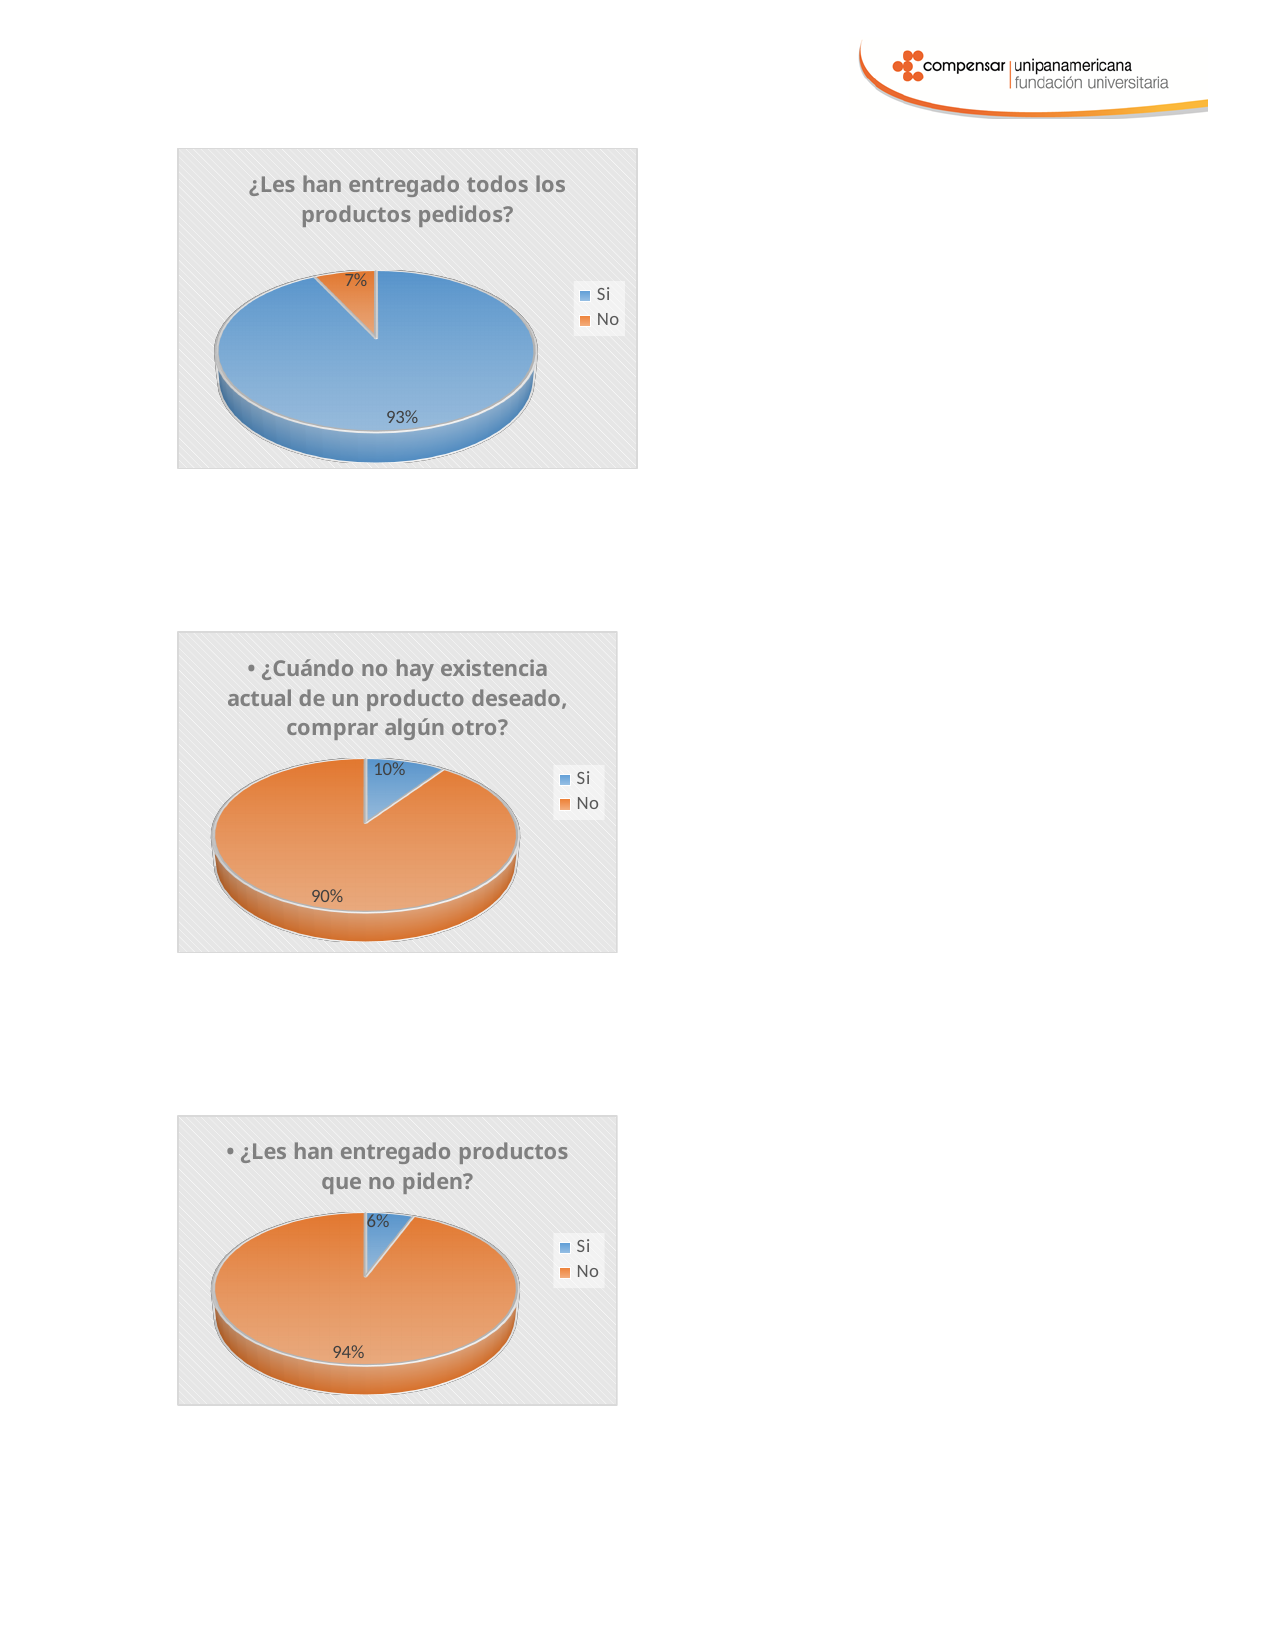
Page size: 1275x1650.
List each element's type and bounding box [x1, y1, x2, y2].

picture [848, 37, 1208, 119]
